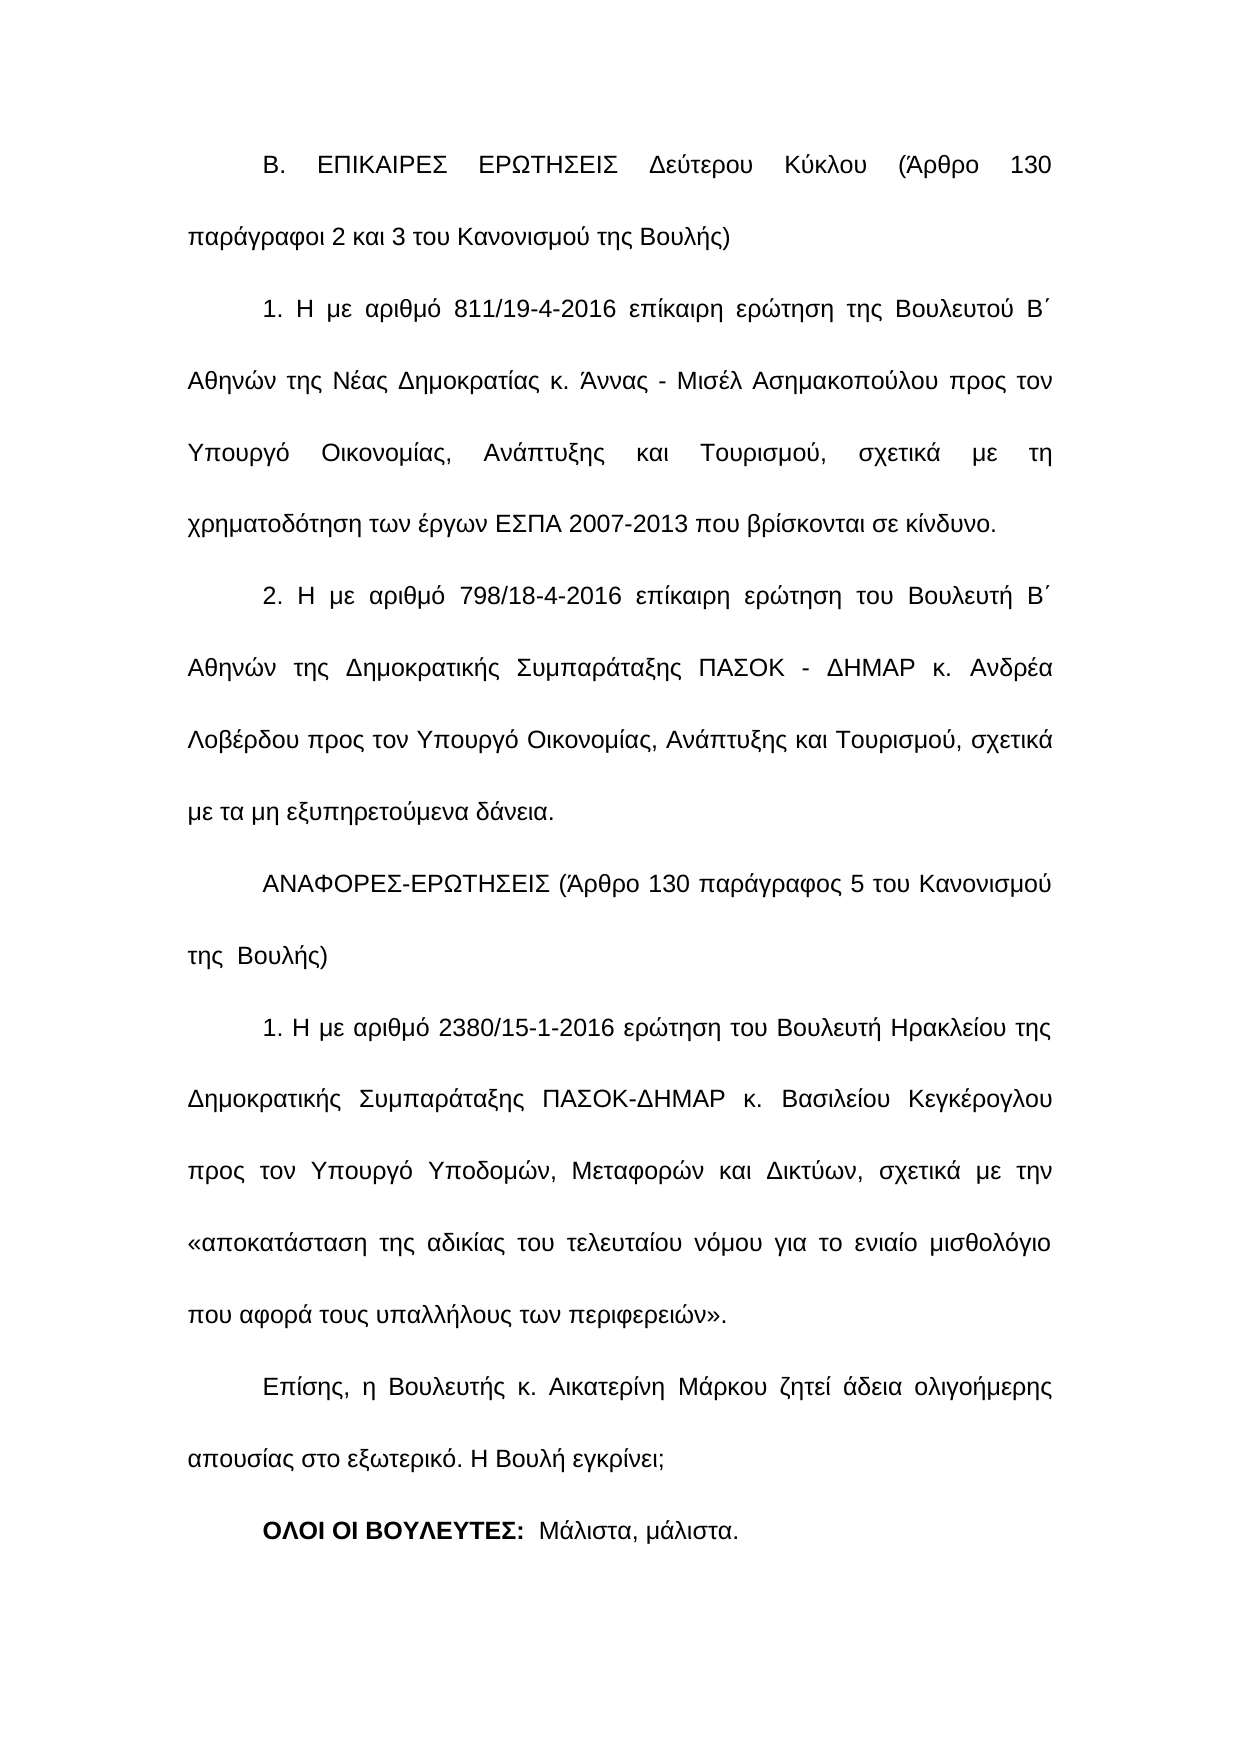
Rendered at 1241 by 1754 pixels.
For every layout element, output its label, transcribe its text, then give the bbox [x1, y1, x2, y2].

text Επίσης, η Βουλευτής κ. Αικατερίνη Μάρκου ζητεί άδεια ολιγοήμερης απουσίας στο εξωτερικό. Η Βουλή εγκρίνει; [187, 1372, 1053, 1472]
text ΟΛΟΙ ΟΙ ΒΟΥΛΕΥΤΕΣ: Μάλιστα, μάλιστα. [187, 1516, 1053, 1544]
text Β. ΕΠΙΚΑΙΡΕΣ ΕΡΩΤΗΣΕΙΣ Δεύτερου Κύκλου (Άρθρο 130 παράγραφοι 2 και 3 του Κανονισμού της Βουλής) [187, 150, 1053, 251]
text 1. Η με αριθμό 2380/15-1-2016 ερώτηση του Βουλευτή Ηρακλείου της Δημοκρατικής Συμπαράταξης ΠΑΣΟΚ-ΔΗΜΑΡ κ. Βασιλείου Κεγκέρογλου προς τον Υπουργό Υποδομών, Μεταφορών και Δικτύων, σχετικά με την «αποκατάσταση της αδικίας του τελευταίου νόμου για το ενιαίο μισθολόγιο που αφορά τους υπαλλήλους των περιφερειών». [187, 1012, 1053, 1329]
text 1. Η με αριθμό 811/19-4-2016 επίκαιρη ερώτηση της Βουλευτού Β΄ Αθηνών της Νέας Δημοκρατίας κ. Άννας - Μισέλ Ασημακοπούλου προς τον Υπουργό Οικονομίας, Ανάπτυξης και Τουρισμού, σχετικά με τη χρηματοδότηση των έργων ΕΣΠΑ 2007-2013 που βρίσκονται σε κίνδυνο. [187, 294, 1053, 538]
text 2. Η με αριθμό 798/18-4-2016 επίκαιρη ερώτηση του Βουλευτή Β΄ Αθηνών της Δημοκρατικής Συμπαράταξης ΠΑΣΟΚ - ΔΗΜΑΡ κ. Ανδρέα Λοβέρδου προς τον Υπουργό Οικονομίας, Ανάπτυξης και Τουρισμού, σχετικά με τα μη εξυπηρετούμενα δάνεια. [187, 581, 1053, 826]
text ΑΝΑΦΟΡΕΣ-ΕΡΩΤΗΣΕΙΣ (Άρθρο 130 παράγραφος 5 του Κανονισμού της Βουλής) [187, 869, 1053, 969]
